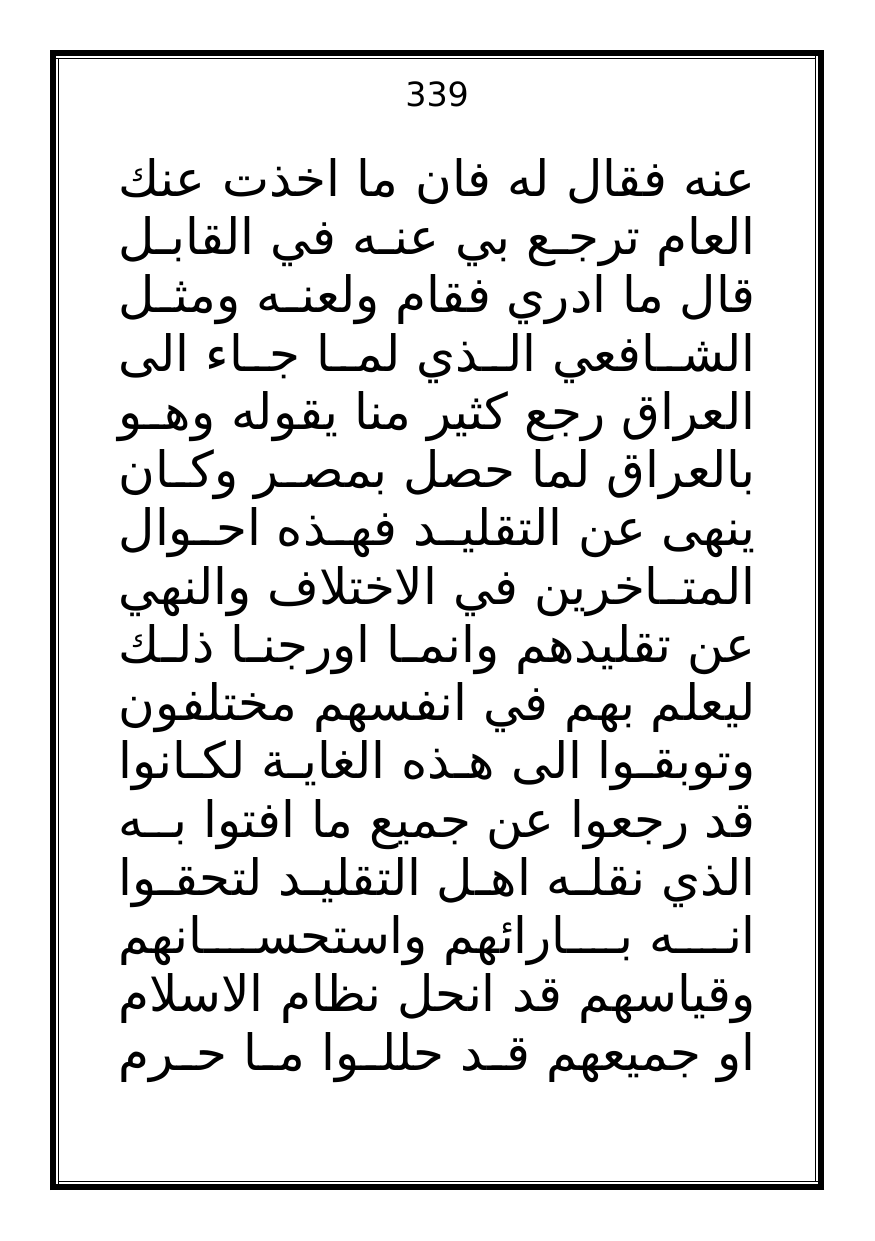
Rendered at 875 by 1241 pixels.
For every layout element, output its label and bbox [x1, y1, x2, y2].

text [118, 150, 756, 1082]
